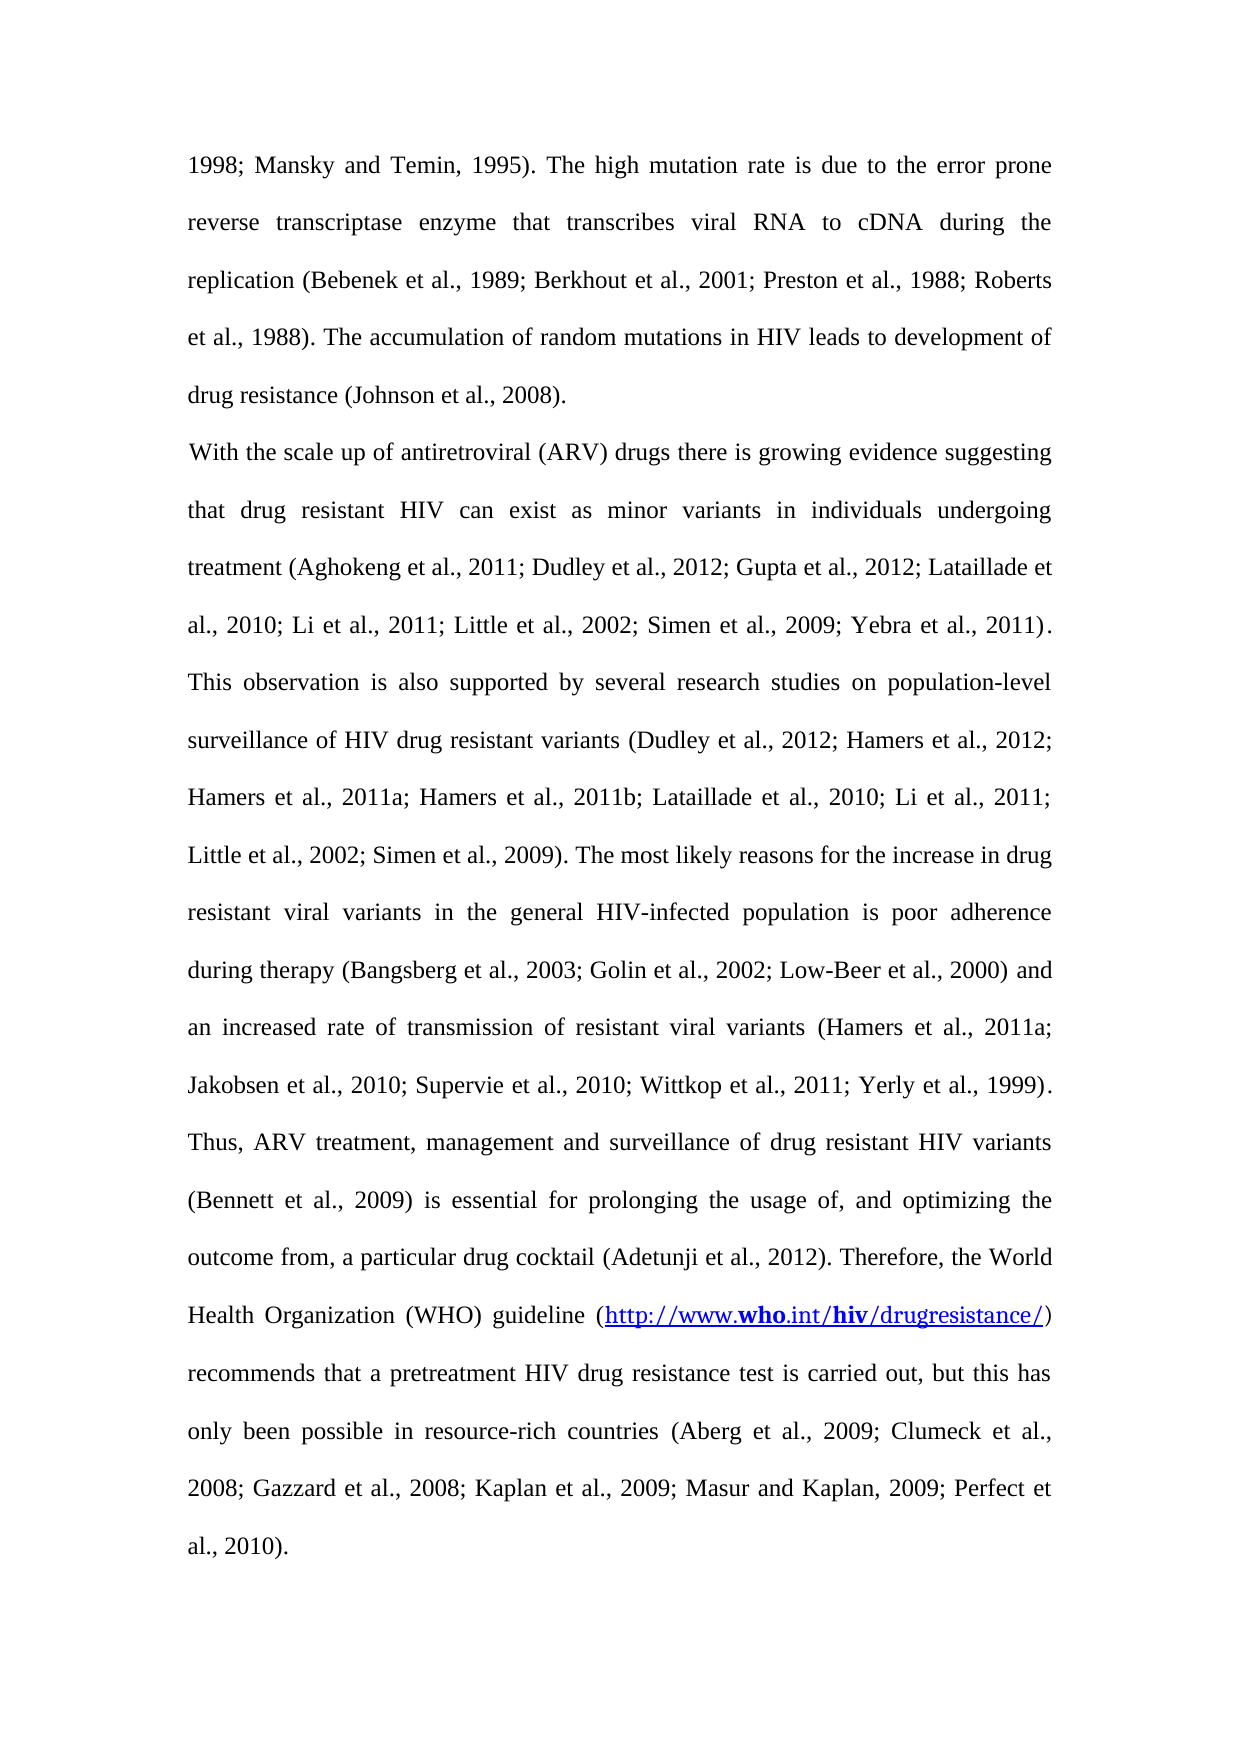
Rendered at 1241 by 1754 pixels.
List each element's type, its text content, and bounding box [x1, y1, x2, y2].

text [187, 150, 1053, 409]
text With the scale up of antiretroviral (ARV) drugs there is growing evidence suggesting that drug resistant HIV can exist as minor variants in individuals undergoing treatment (Aghokeng et al., 2011; Dudley et al., 2012; Gupta et al., 2012; Lataillade et al., 2010; Li et al., 2011; Little et al., 2002; Simen et al., 2009; Yebra et al., 2011). This observation is also supported by several research studies on population-level surveillance of HIV drug resistant variants (Dudley et al., 2012; Hamers et al., 2012; Hamers et al., 2011a; Hamers et al., 2011b; Lataillade et al., 2010; Li et al., 2011; Little et al., 2002; Simen et al., 2009). The most likely reasons for the increase in drug resistant viral variants in the general HIV-infected population is poor adherence during therapy (Bangsberg et al., 2003; Golin et al., 2002; Low-Beer et al., 2000) and an increased rate of transmission of resistant viral variants (Hamers et al., 2011a; Jakobsen et al., 2010; Supervie et al., 2010; Wittkop et al., 2011; Yerly et al., 1999). Thus, ARV treatment, management and surveillance of drug resistant HIV variants (Bennett et al., 2009) is essential for prolonging the usage of, and optimizing the outcome from, a particular drug cocktail (Adetunji et al., 2012). Therefore, the World Health Organization (WHO) guideline (http://www.who.int/hiv/drugresistance/) recommends that a pretreatment HIV drug resistance test is carried out, but this has only been possible in resource-rich countries (Aberg et al., 2009; Clumeck et al., 2008; Gazzard et al., 2008; Kaplan et al., 2009; Masur and Kaplan, 2009; Perfect et al., 2010). [187, 437, 1053, 1559]
